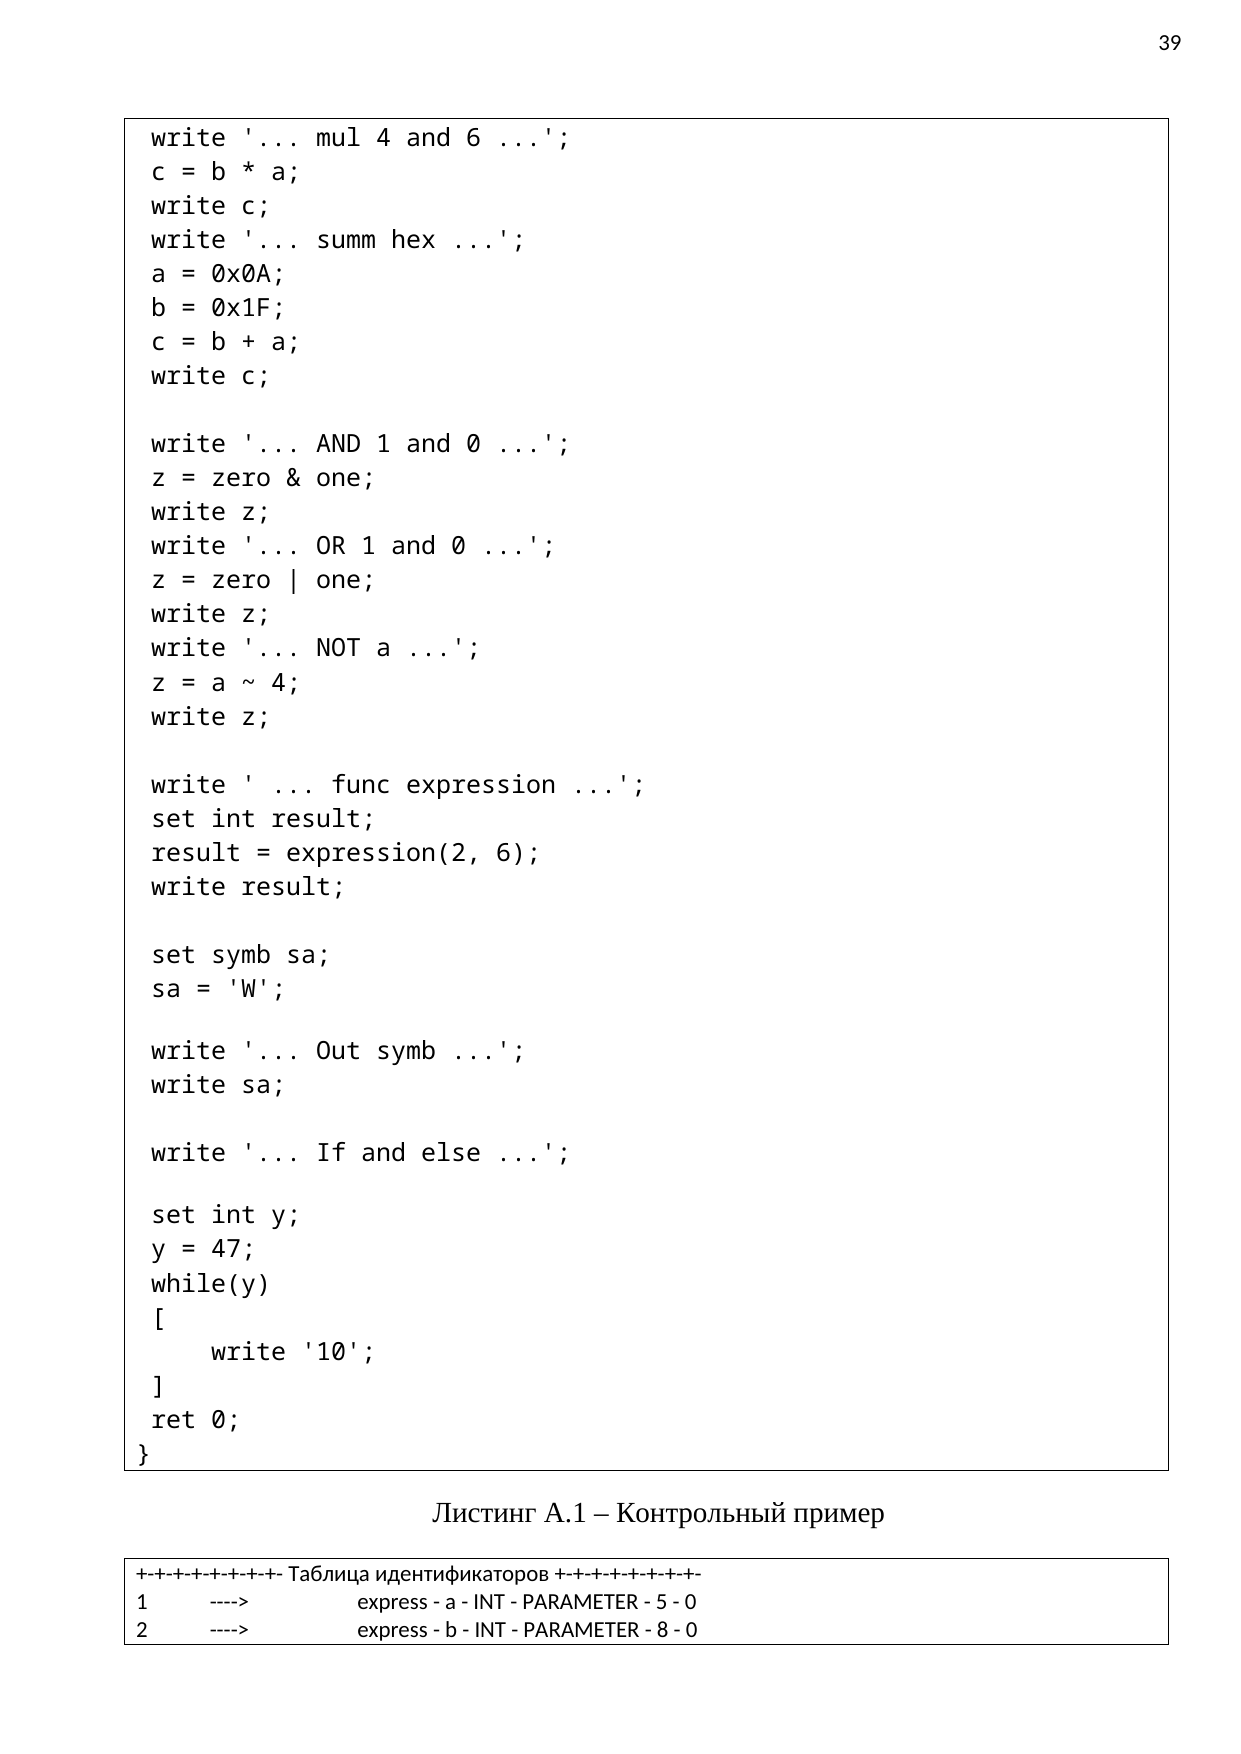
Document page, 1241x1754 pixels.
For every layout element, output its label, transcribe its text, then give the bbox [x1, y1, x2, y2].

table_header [125, 119, 1168, 1469]
text Листинг A.1 – Контрольный пример [136, 1496, 1181, 1529]
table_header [125, 1559, 1168, 1643]
